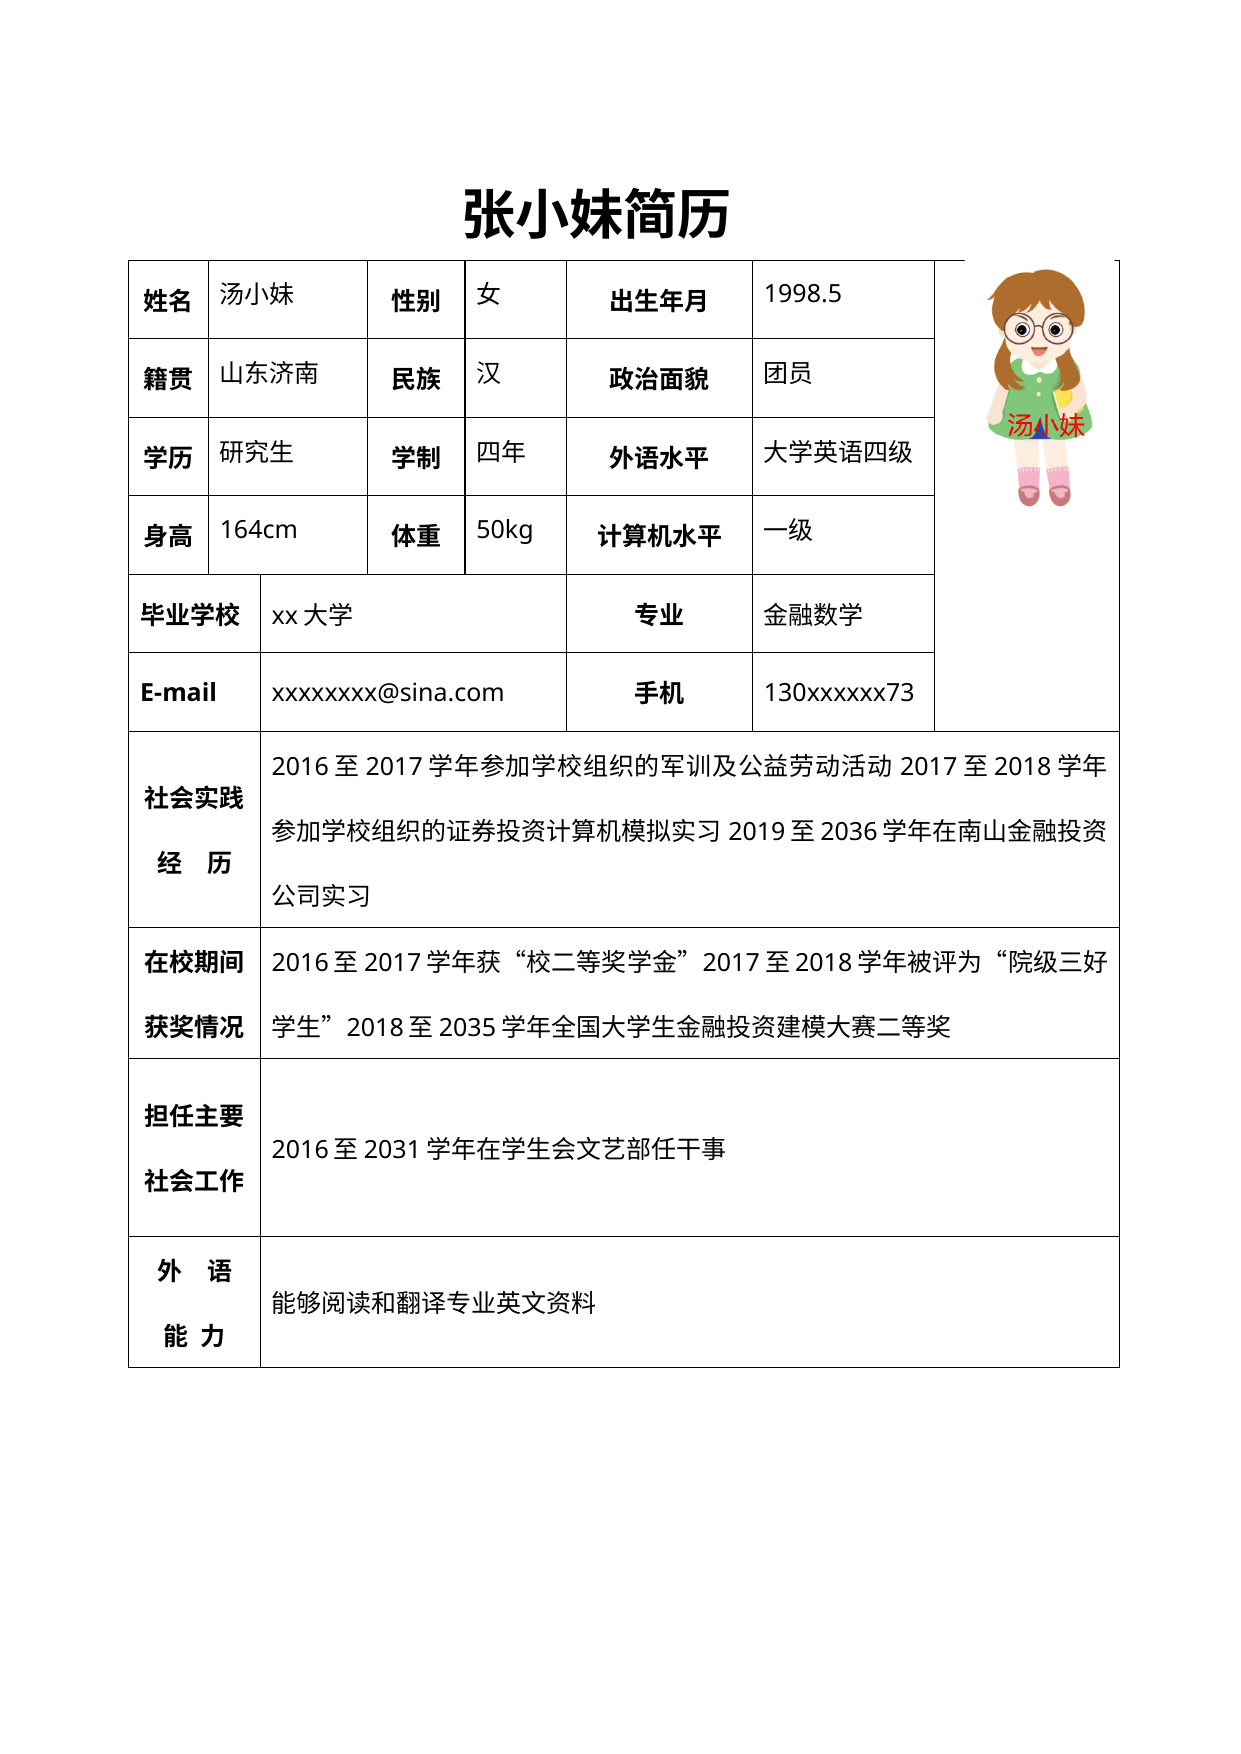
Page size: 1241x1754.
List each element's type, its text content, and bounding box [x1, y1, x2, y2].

table_cell 体重 [368, 496, 464, 574]
table_cell 四年 [466, 418, 566, 495]
table_cell 毕业学校 [129, 575, 260, 652]
table_cell 在校期间获奖情况 [129, 928, 260, 1058]
table_cell 汉 [466, 339, 566, 417]
table_header 姓名 [129, 261, 208, 338]
table_cell 手机 [567, 653, 752, 731]
table_cell xxxxxxxx@sina.com [261, 653, 566, 731]
table_cell 金融数学 [753, 575, 934, 652]
table_header [935, 261, 1119, 731]
table_header 1998.5 [753, 261, 934, 338]
table_cell 籍贯 [129, 339, 208, 417]
table_cell 大学英语四级 [753, 418, 934, 495]
table_header 性别 [368, 261, 464, 338]
table_cell 外语水平 [567, 418, 752, 495]
table_cell 山东济南 [209, 339, 367, 417]
table_cell 2016至2017学年参加学校组织的军训及公益劳动活动2017至2018学年参加学校组织的证券投资计算机模拟实习2019至2036学年在南山金融投资公司实习 [261, 732, 1119, 927]
table_cell 团员 [753, 339, 934, 417]
table_cell 2016至2031学年在学生会文艺部任干事 [261, 1059, 1119, 1236]
table_header 出生年月 [567, 261, 752, 338]
picture [964, 260, 1115, 515]
table_cell 164cm [209, 496, 367, 574]
table_cell 外 语 能 力 [129, 1237, 260, 1367]
text 张小妹简历 [140, 162, 1053, 259]
table_cell 担任主要社会工作 [129, 1059, 260, 1236]
table_cell 130xxxxxx73 [753, 653, 934, 731]
table_cell 研究生 [209, 418, 367, 495]
table_cell 一级 [753, 496, 934, 574]
table_cell 身高 [129, 496, 208, 574]
table_header 女 [466, 261, 566, 338]
table_cell 学制 [368, 418, 464, 495]
table_cell 民族 [368, 339, 464, 417]
table_cell 学历 [129, 418, 208, 495]
table_cell 政治面貌 [567, 339, 752, 417]
table_header 汤小妹 [209, 261, 367, 338]
table_cell 专业 [567, 575, 752, 652]
table_cell 2016至2017学年获“校二等奖学金”2017至2018学年被评为“院级三好学生”2018至2035学年全国大学生金融投资建模大赛二等奖 [261, 928, 1119, 1058]
table_cell 50kg [466, 496, 566, 574]
table_cell xx大学 [261, 575, 566, 652]
table_cell 社会实践经 历 [129, 732, 260, 927]
table_cell 计算机水平 [567, 496, 752, 574]
table_cell 能够阅读和翻译专业英文资料 [261, 1237, 1119, 1367]
table_cell E-mail [129, 653, 260, 731]
